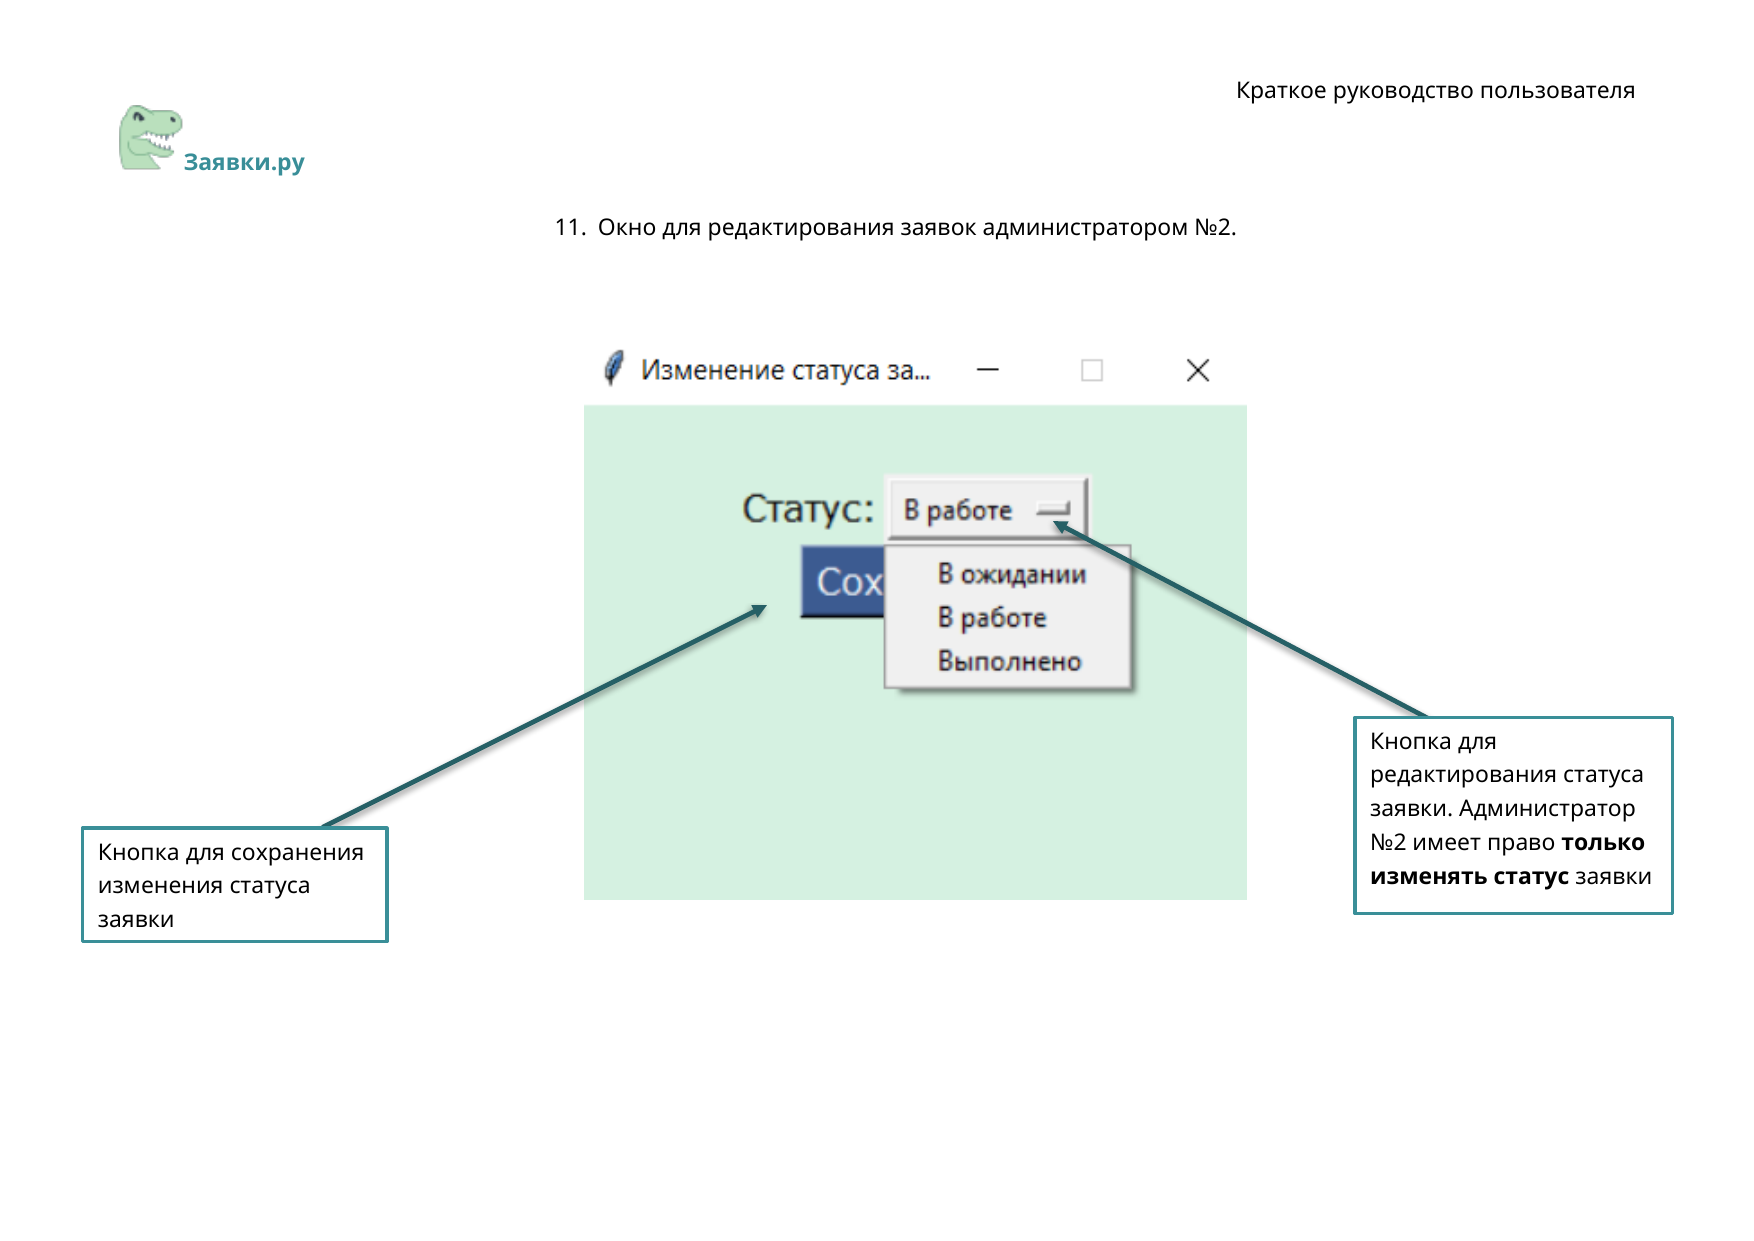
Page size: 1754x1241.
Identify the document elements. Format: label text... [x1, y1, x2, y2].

picture [584, 346, 1247, 900]
list Окно для редактирования заявок администратором №2. [156, 211, 1636, 242]
picture [118, 105, 184, 171]
